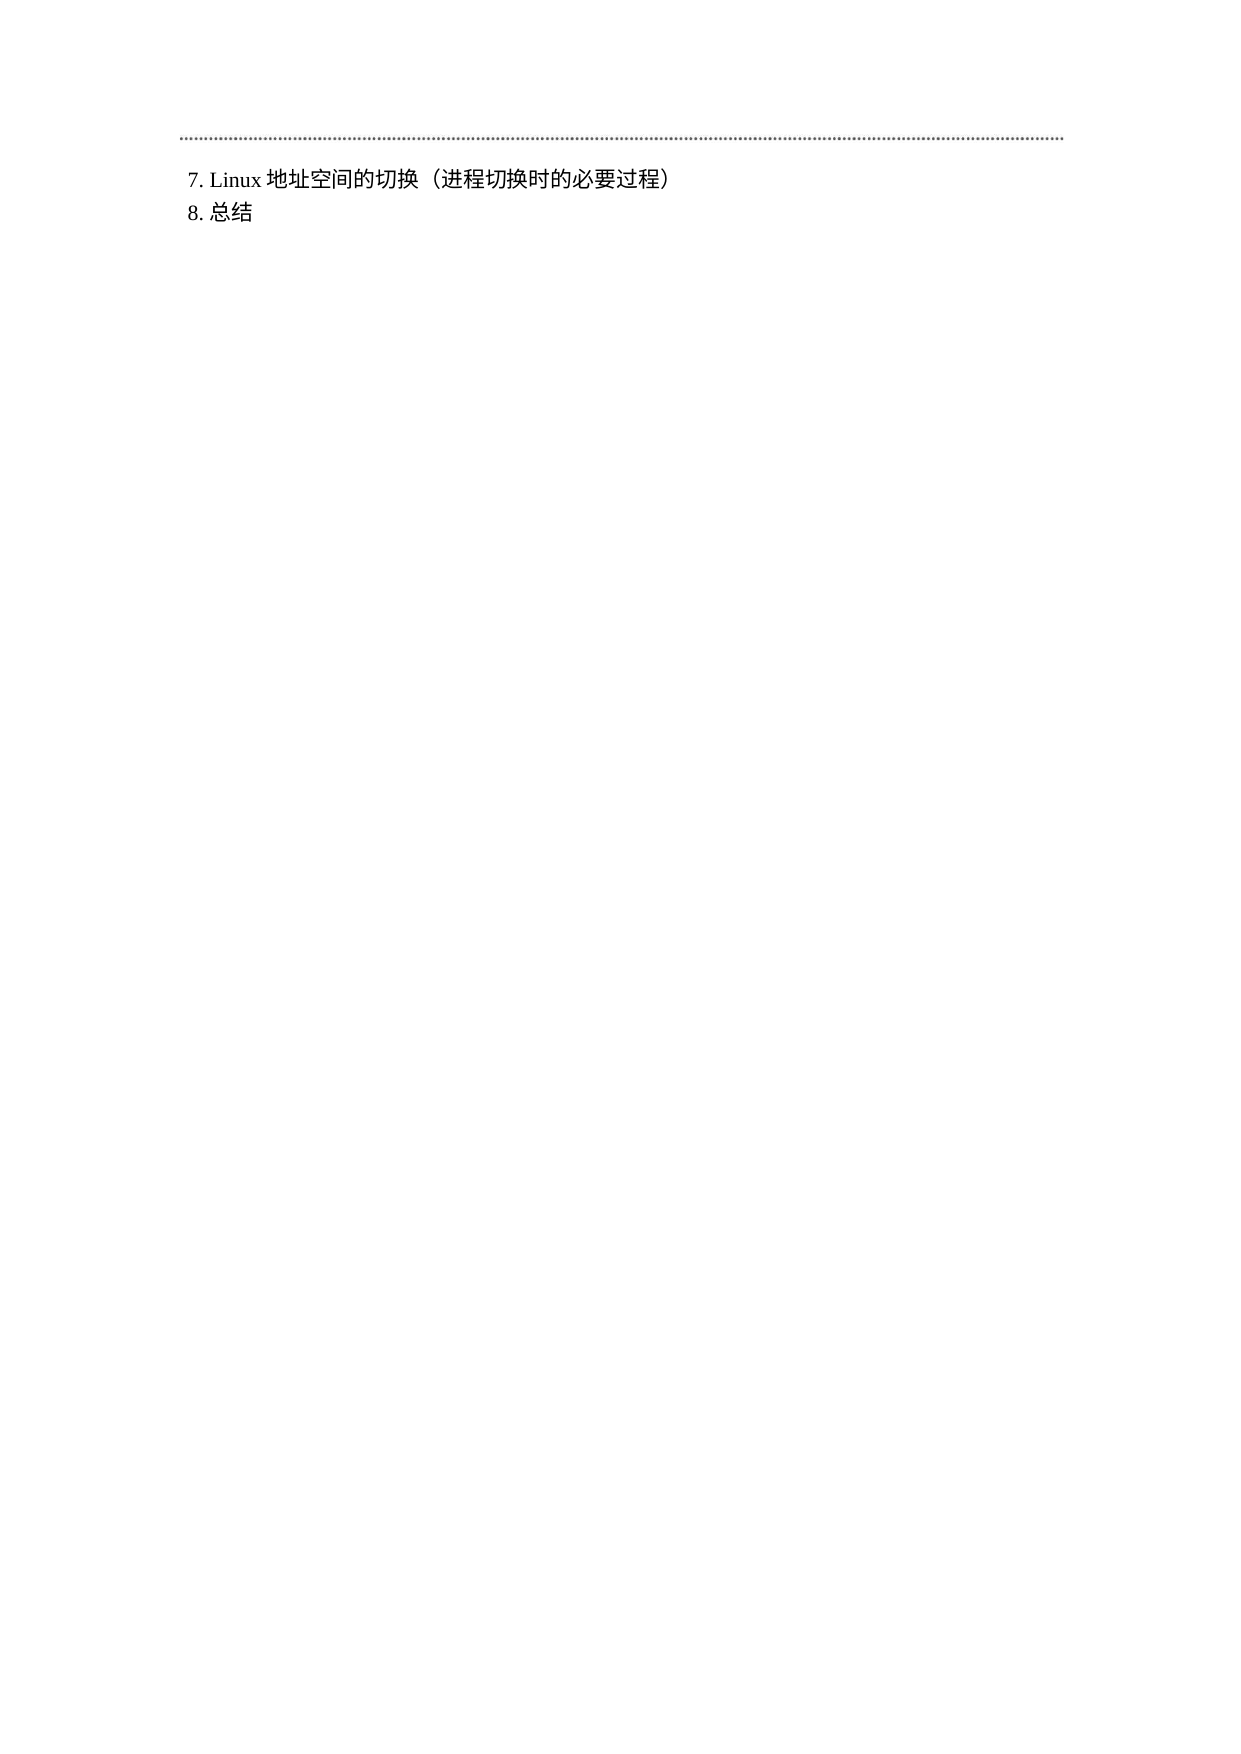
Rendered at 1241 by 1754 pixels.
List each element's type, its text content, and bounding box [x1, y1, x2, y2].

list 总结 [187, 194, 1053, 227]
list Linux地址空间的切换（进程切换时的必要过程） [187, 162, 1053, 194]
picture [179, 134, 1064, 143]
